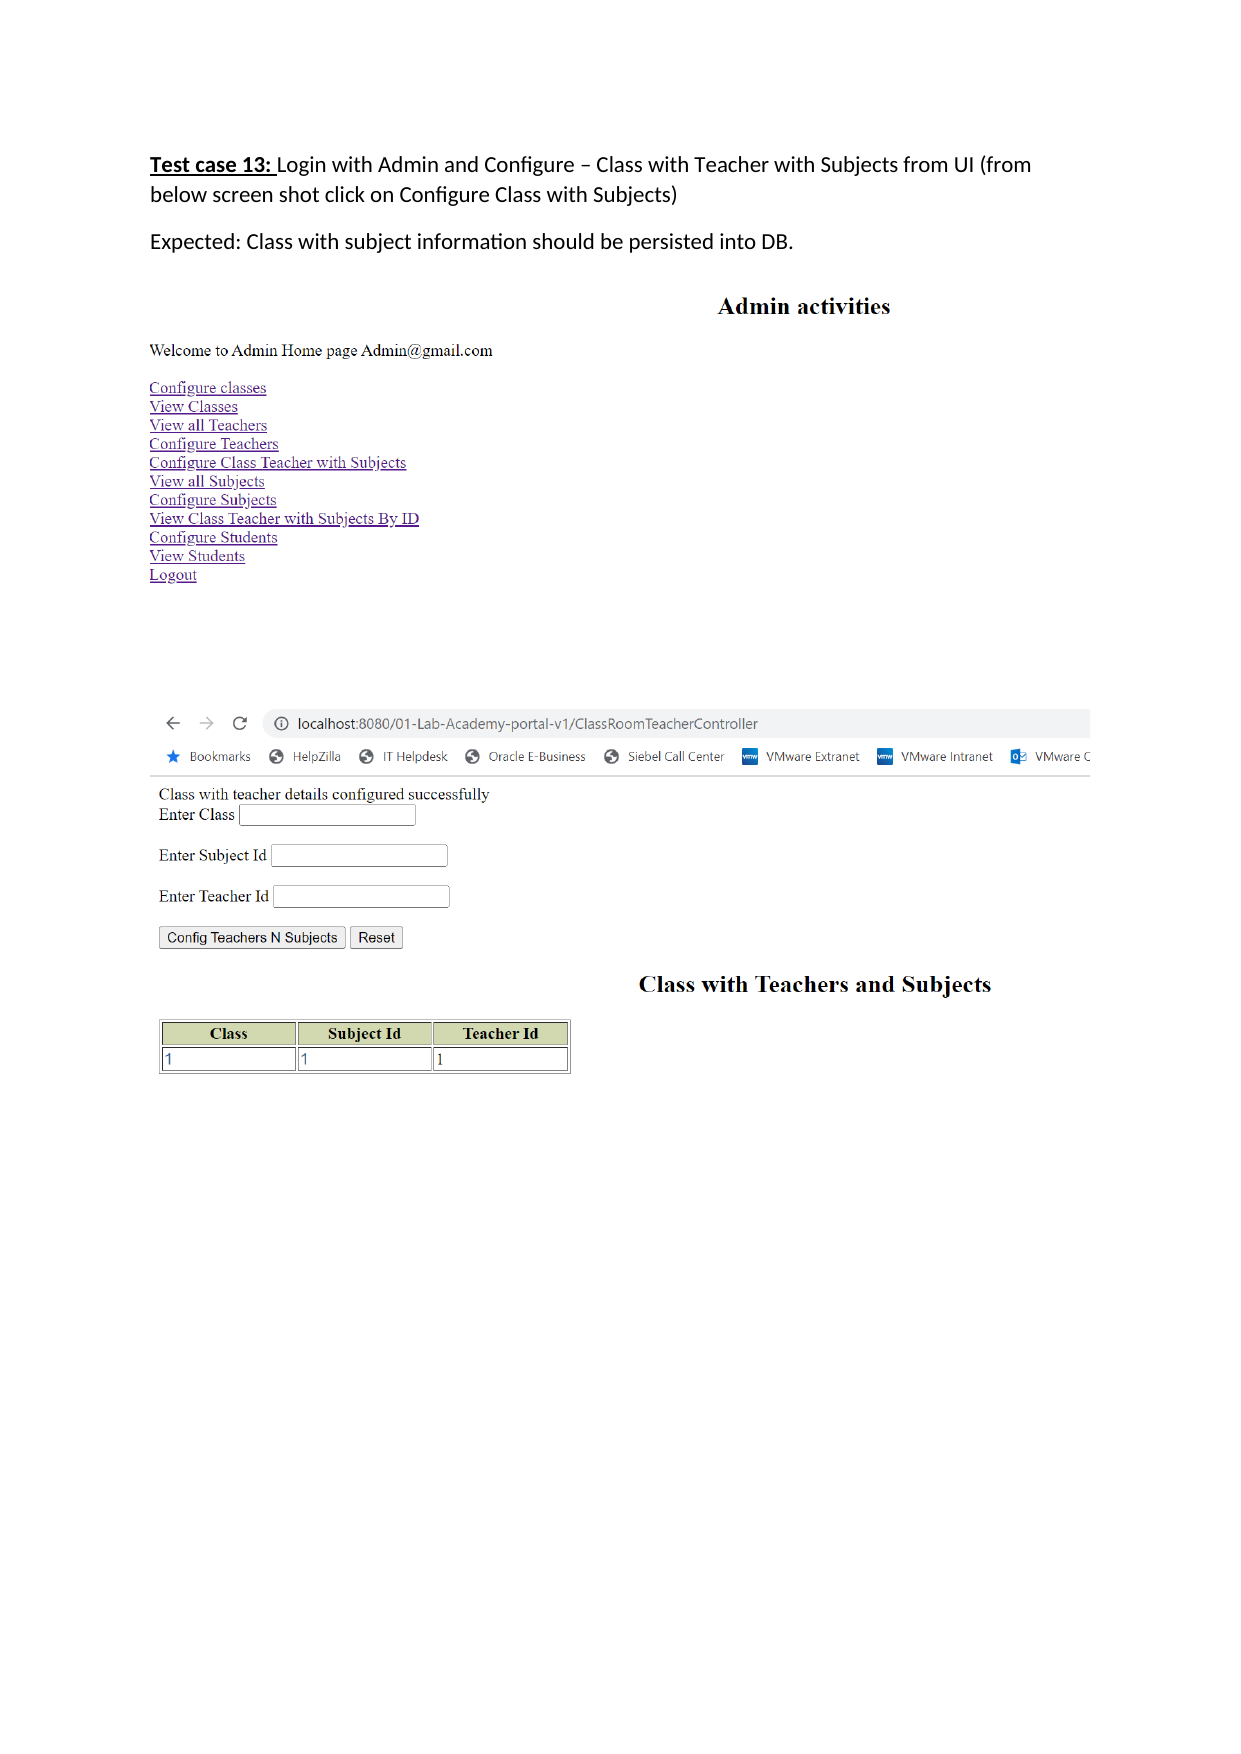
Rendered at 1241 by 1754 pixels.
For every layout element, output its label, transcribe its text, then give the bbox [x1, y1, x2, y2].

text Expected: Class with subject information should be persisted into DB. [150, 227, 1090, 255]
picture [150, 707, 1091, 1139]
picture [150, 273, 1091, 642]
text Test case 13: Login with Admin and Configure – Class with Teacher with Subjects from UI (from below screen shot click on Configure Class with Subjects) [150, 150, 1090, 208]
